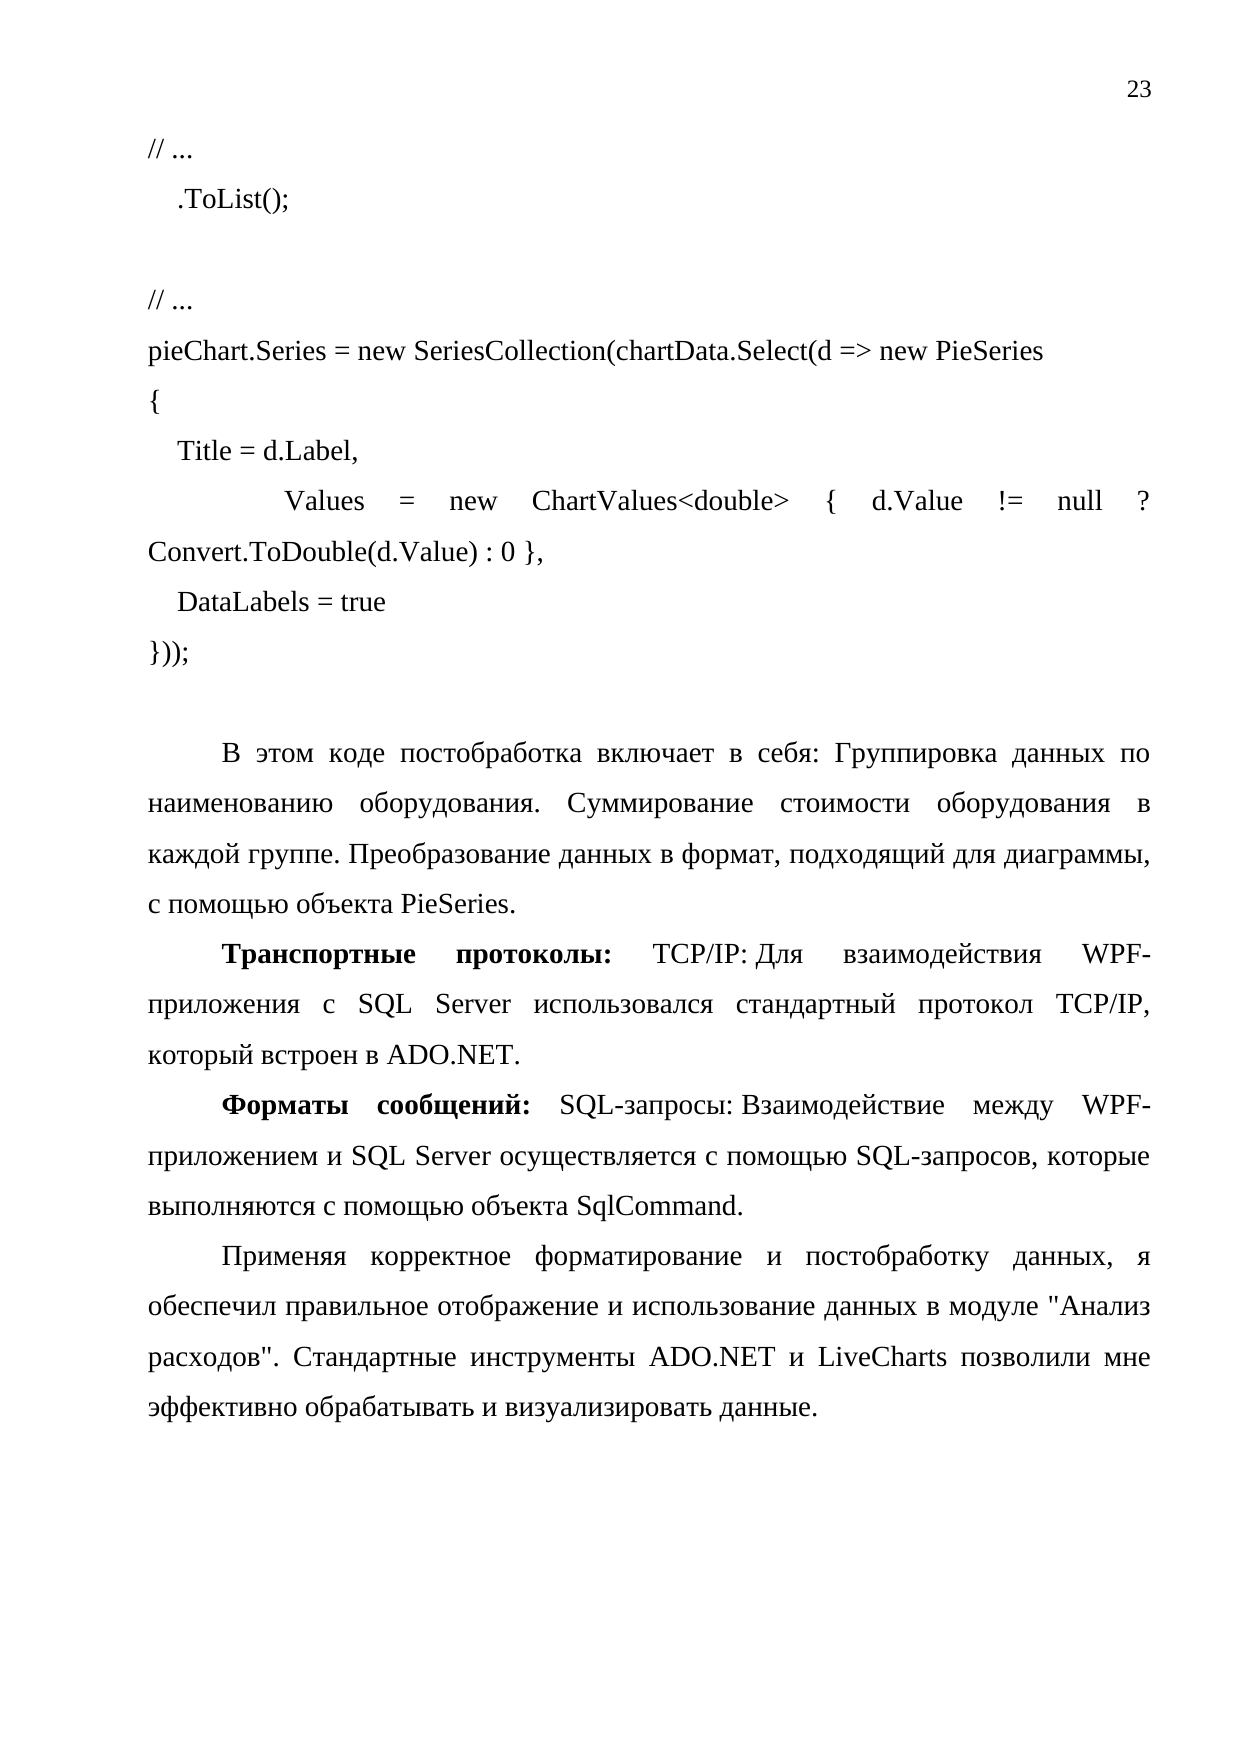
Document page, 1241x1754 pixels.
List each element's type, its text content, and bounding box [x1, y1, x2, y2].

text Транспортные протоколы: TCP/IP: Для взаимодействия WPF-приложения с SQL Server использовался стандартный протокол TCP/IP, который встроен в ADO.NET. [148, 936, 1152, 1071]
text pieChart.Series = new SeriesCollection(chartData.Select(d => new PieSeries [148, 333, 1152, 366]
text })); [148, 634, 1152, 668]
text // ... [148, 282, 1152, 316]
text Title = d.Label, [148, 433, 1152, 467]
text Форматы сообщений: SQL-запросы: Взаимодействие между WPF-приложением и SQL Server осуществляется с помощью SQL-запросов, которые выполняются с помощью объекта SqlCommand. [148, 1087, 1152, 1221]
text Применяя корректное форматирование и постобработку данных, я обеспечил правильное отображение и использование данных в модуле "Анализ расходов". Стандартные инструменты ADO.NET и LiveCharts позволили мне эффективно обрабатывать и визуализировать данные. [148, 1238, 1152, 1423]
text .ToList(); [148, 182, 1152, 215]
text Values = new ChartValues<double> { d.Value != null ? Convert.ToDouble(d.Value) : 0 }, [148, 483, 1152, 567]
text // ... [148, 131, 1152, 165]
text { [148, 383, 1152, 416]
text DataLabels = true [148, 584, 1152, 618]
text В этом коде постобработка включает в себя: Группировка данных по наименованию оборудования. Суммирование стоимости оборудования в каждой группе. Преобразование данных в формат, подходящий для диаграммы, с помощью объекта PieSeries. [148, 735, 1152, 919]
